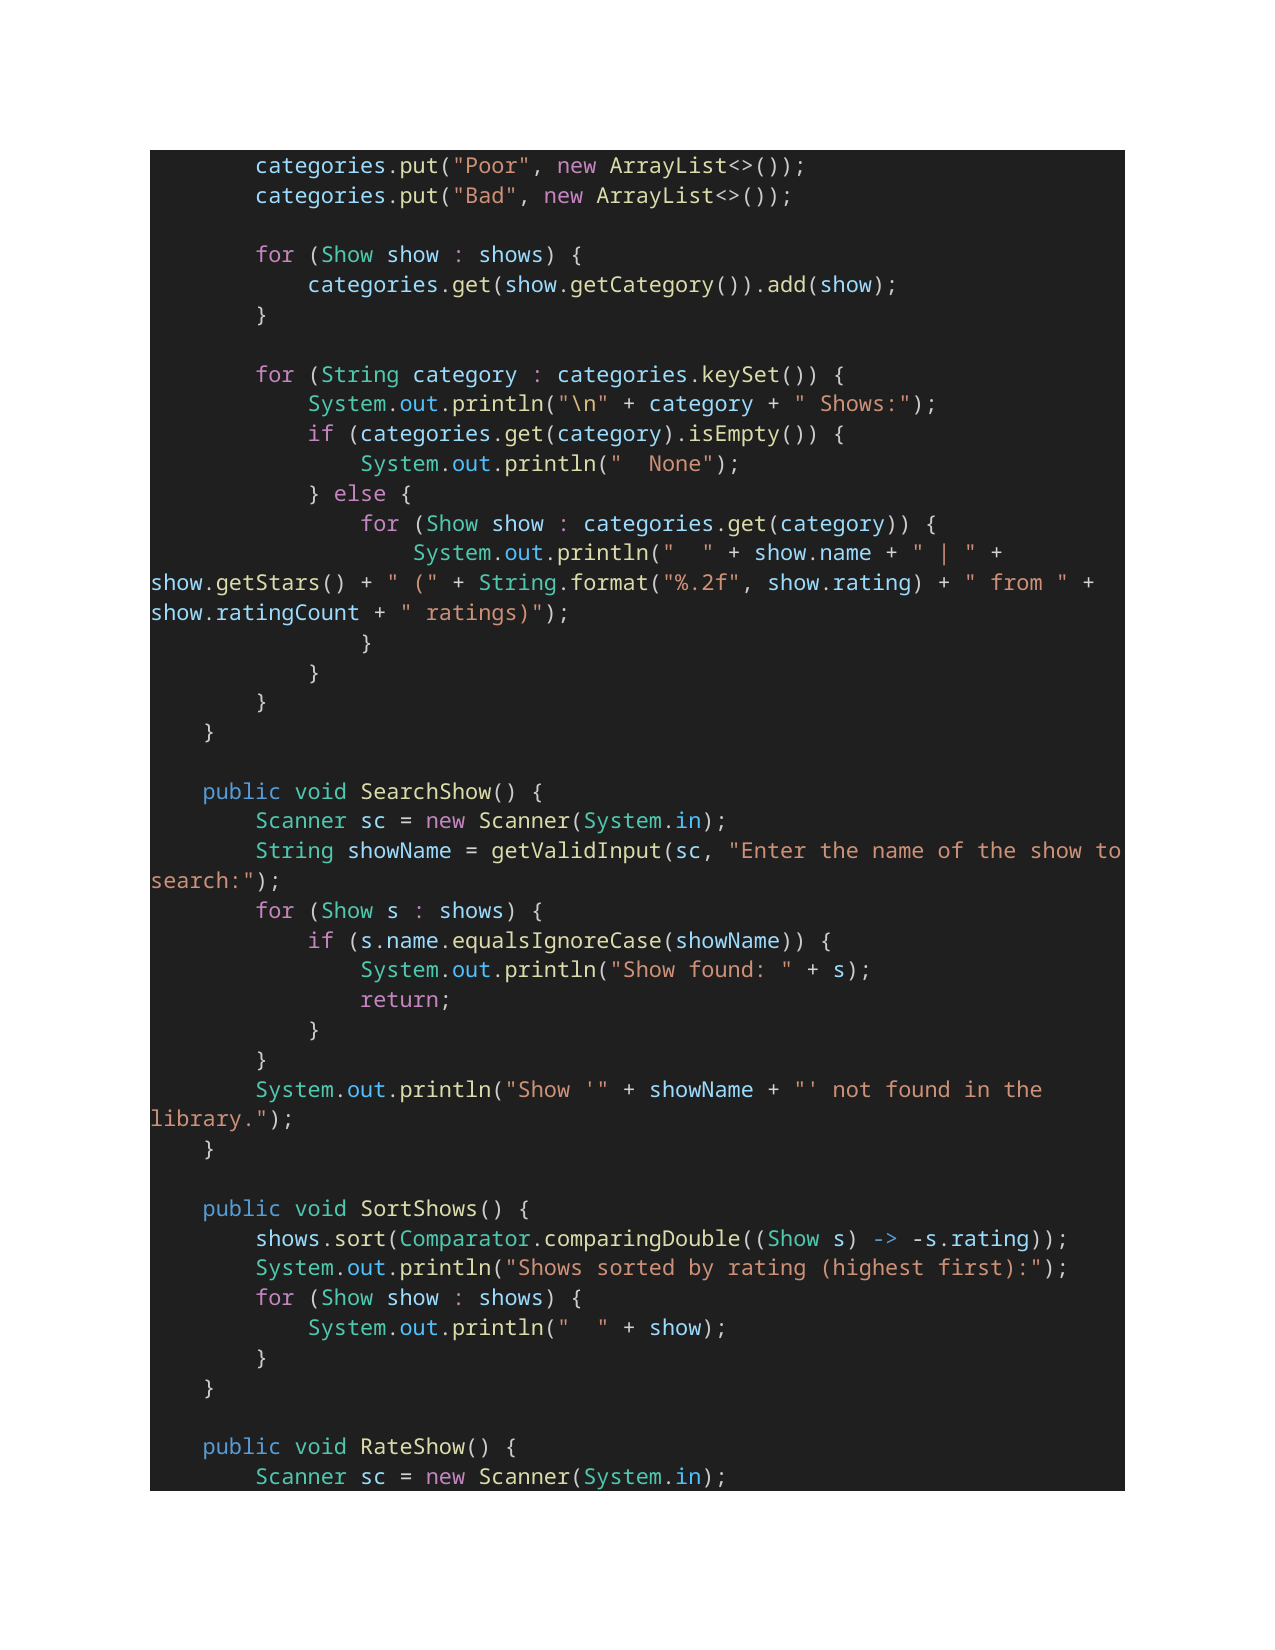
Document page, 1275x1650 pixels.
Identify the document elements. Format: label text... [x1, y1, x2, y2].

text if (s.name.equalsIgnoreCase(showName)) { [150, 924, 1125, 954]
text categories.put("Bad", new ArrayList<>()); [150, 180, 1125, 209]
text if (categories.get(category).isEmpty()) { [150, 418, 1125, 448]
text categories.get(show.getCategory()).add(show); [150, 269, 1125, 299]
text } [150, 299, 1125, 329]
text categories.put("Poor", new ArrayList<>()); [150, 150, 1125, 180]
text } [150, 1342, 1125, 1371]
text shows.sort(Comparator.comparingDouble((Show s) -> -s.rating)); [150, 1222, 1125, 1252]
text System.out.println("Shows sorted by rating (highest first):"); [150, 1252, 1125, 1282]
text for (Show show : categories.get(category)) { [150, 507, 1125, 537]
text for (Show show : shows) { [150, 239, 1125, 269]
text System.out.println(" " + show); [150, 1312, 1125, 1342]
text } [150, 716, 1125, 746]
text } [150, 686, 1125, 716]
text Scanner sc = new Scanner(System.in); [150, 805, 1125, 835]
text } [150, 1133, 1125, 1163]
text public void SortShows() { [150, 1193, 1125, 1222]
text } [150, 1371, 1125, 1401]
text System.out.println("\n" + category + " Shows:"); [150, 388, 1125, 418]
text return; [150, 984, 1125, 1014]
text public void SearchShow() { [150, 776, 1125, 805]
text System.out.println(" None"); [150, 448, 1125, 478]
text for (Show s : shows) { [150, 895, 1125, 924]
text for (String category : categories.keySet()) { [150, 358, 1125, 388]
text for (Show show : shows) { [150, 1282, 1125, 1312]
text } [150, 627, 1125, 656]
text } else { [150, 478, 1125, 507]
text public void RateShow() { [150, 1431, 1125, 1461]
text System.out.println(" " + show.name + " | " + show.getStars() + " (" + String.format("%.2f", show.rating) + " from " + show.ratingCount + " ratings)"); [150, 537, 1125, 627]
text Scanner sc = new Scanner(System.in); [150, 1461, 1125, 1491]
text System.out.println("Show found: " + s); [150, 954, 1125, 984]
text System.out.println("Show '" + showName + "' not found in the library."); [150, 1073, 1125, 1133]
text } [150, 1044, 1125, 1073]
text String showName = getValidInput(sc, "Enter the name of the show to search:"); [150, 835, 1125, 895]
text } [150, 656, 1125, 686]
text } [150, 1014, 1125, 1044]
